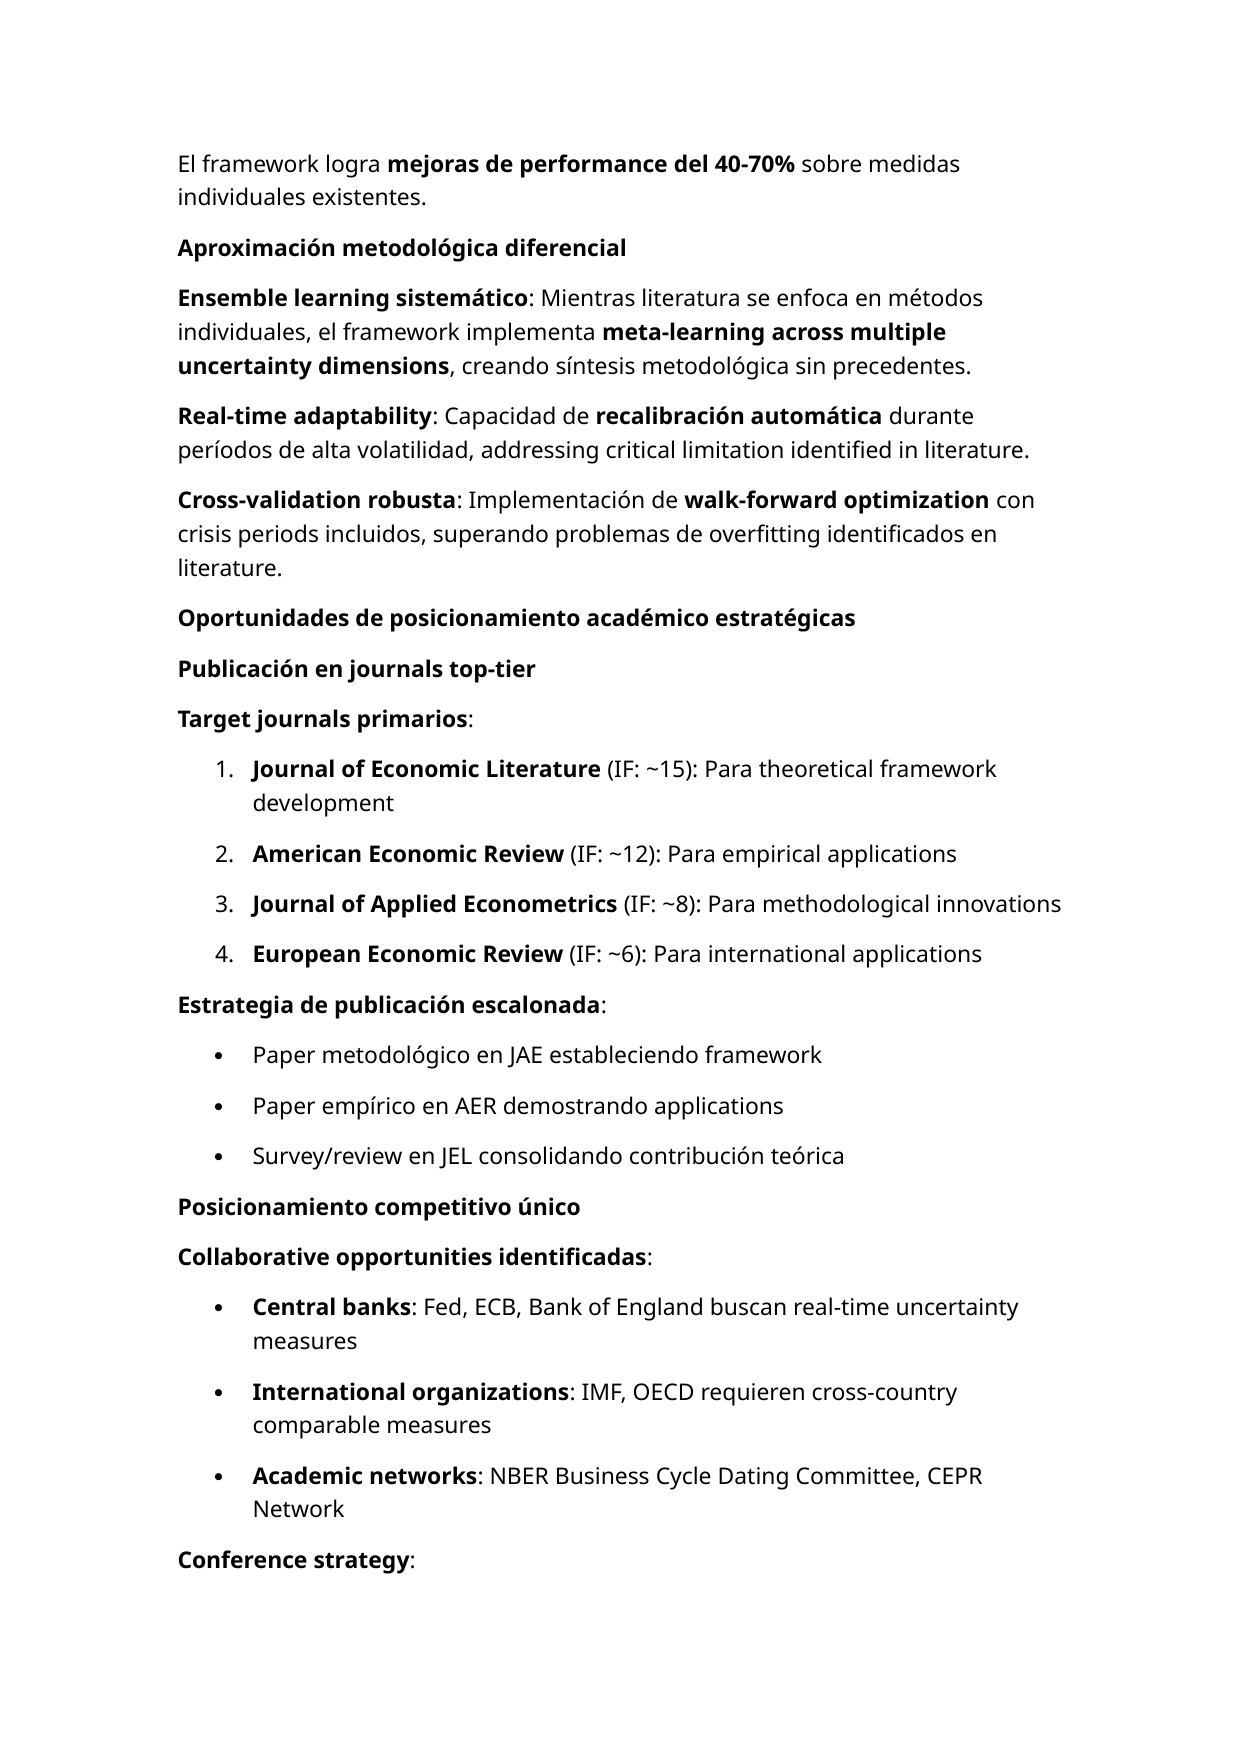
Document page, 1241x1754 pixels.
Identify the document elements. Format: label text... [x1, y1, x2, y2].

list Paper empírico en AER demostrando applications [215, 1090, 1063, 1121]
text Posicionamiento competitivo único [177, 1191, 1063, 1222]
text Conference strategy: [177, 1544, 1063, 1575]
list Journal of Economic Literature (IF: ~15): Para theoretical framework development [215, 753, 1063, 818]
list Journal of Applied Econometrics (IF: ~8): Para methodological innovations [215, 888, 1063, 919]
list Paper metodológico en JAE estableciendo framework [215, 1039, 1063, 1071]
list Survey/review en JEL consolidando contribución teórica [215, 1140, 1063, 1171]
text Collaborative opportunities identificadas: [177, 1241, 1063, 1272]
text Target journals primarios: [177, 703, 1063, 734]
list International organizations: IMF, OECD requieren cross-country comparable measures [215, 1376, 1063, 1441]
text Estrategia de publicación escalonada: [177, 989, 1063, 1020]
list American Economic Review (IF: ~12): Para empirical applications [215, 838, 1063, 869]
list European Economic Review (IF: ~6): Para international applications [215, 938, 1063, 970]
list Central banks: Fed, ECB, Bank of England buscan real-time uncertainty measures [215, 1291, 1063, 1356]
text Publicación en journals top-tier [177, 653, 1063, 684]
text Oportunidades de posicionamiento académico estratégicas [177, 602, 1063, 633]
text Aproximación metodológica diferencial [177, 232, 1063, 263]
text Ensemble learning sistemático: Mientras literatura se enfoca en métodos individuales, el framework implementa meta-learning across multiple uncertainty dimensions, creando síntesis metodológica sin precedentes. [177, 282, 1063, 381]
list Academic networks: NBER Business Cycle Dating Committee, CEPR Network [215, 1460, 1063, 1525]
text Cross-validation robusta: Implementación de walk-forward optimization con crisis periods incluidos, superando problemas de overfitting identificados en literature. [177, 484, 1063, 583]
text Real-time adaptability: Capacidad de recalibración automática durante períodos de alta volatilidad, addressing critical limitation identified in literature. [177, 400, 1063, 465]
text El framework logra mejoras de performance del 40-70% sobre medidas individuales existentes. [177, 148, 1063, 213]
